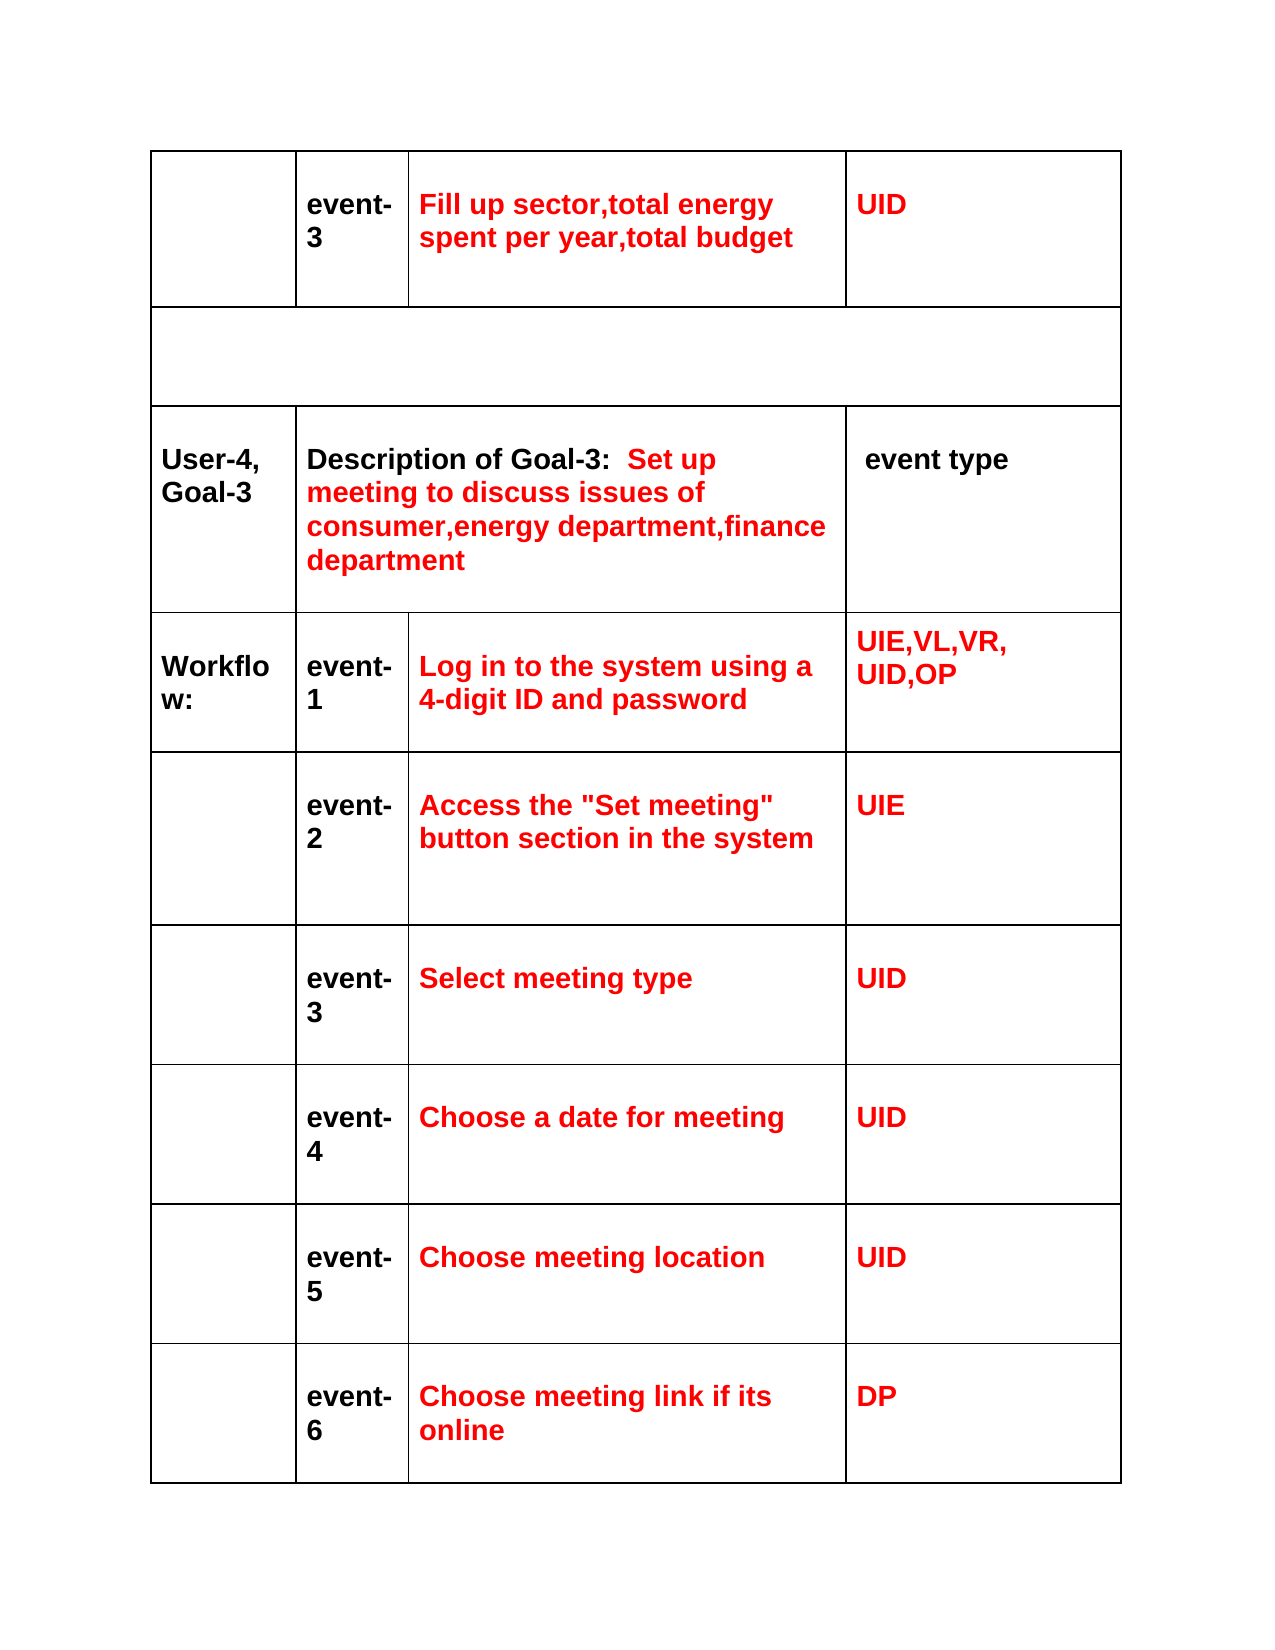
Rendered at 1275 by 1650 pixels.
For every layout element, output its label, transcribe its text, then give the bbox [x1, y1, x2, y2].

table_cell [152, 152, 295, 306]
table_cell UID [847, 926, 1120, 1063]
table_cell User-4, Goal-3 [152, 407, 295, 612]
table_cell Choose a date for meeting [409, 1065, 845, 1203]
table_cell event-3 [297, 926, 408, 1063]
table_cell UID [847, 1205, 1120, 1342]
table_cell event type [847, 407, 1120, 612]
table_cell [152, 1065, 295, 1203]
table_cell event-1 [297, 613, 408, 751]
table_cell [152, 753, 295, 924]
table_cell UIE,VL,VR, UID,OP [847, 613, 1120, 751]
table_cell UIE [847, 753, 1120, 924]
table_cell [152, 308, 1120, 405]
table_cell Choose meeting link if its online [409, 1344, 845, 1482]
table_cell UID [847, 152, 1120, 306]
table_cell [152, 1344, 295, 1482]
table_cell Access the "Set meeting" button section in the system [409, 753, 845, 924]
table_cell Select meeting type [409, 926, 845, 1063]
table_cell Choose meeting location [409, 1205, 845, 1342]
table_cell event-6 [297, 1344, 408, 1482]
table_cell Log in to the system using a 4-digit ID and password [409, 613, 845, 751]
table_cell Fill up sector,total energy spent per year,total budget [409, 152, 845, 306]
table_cell UID [847, 1065, 1120, 1203]
table_cell event-4 [297, 1065, 408, 1203]
table_cell Workflow: [152, 613, 295, 751]
table_cell event-3 [297, 152, 408, 306]
table_cell event-2 [297, 753, 408, 924]
table_cell DP [847, 1344, 1120, 1482]
table_cell event-5 [297, 1205, 408, 1342]
table_cell Description of Goal-3: Set up meeting to discuss issues of consumer,energy department,finance department [297, 407, 845, 612]
table_cell [152, 926, 295, 1063]
table_cell [152, 1205, 295, 1342]
